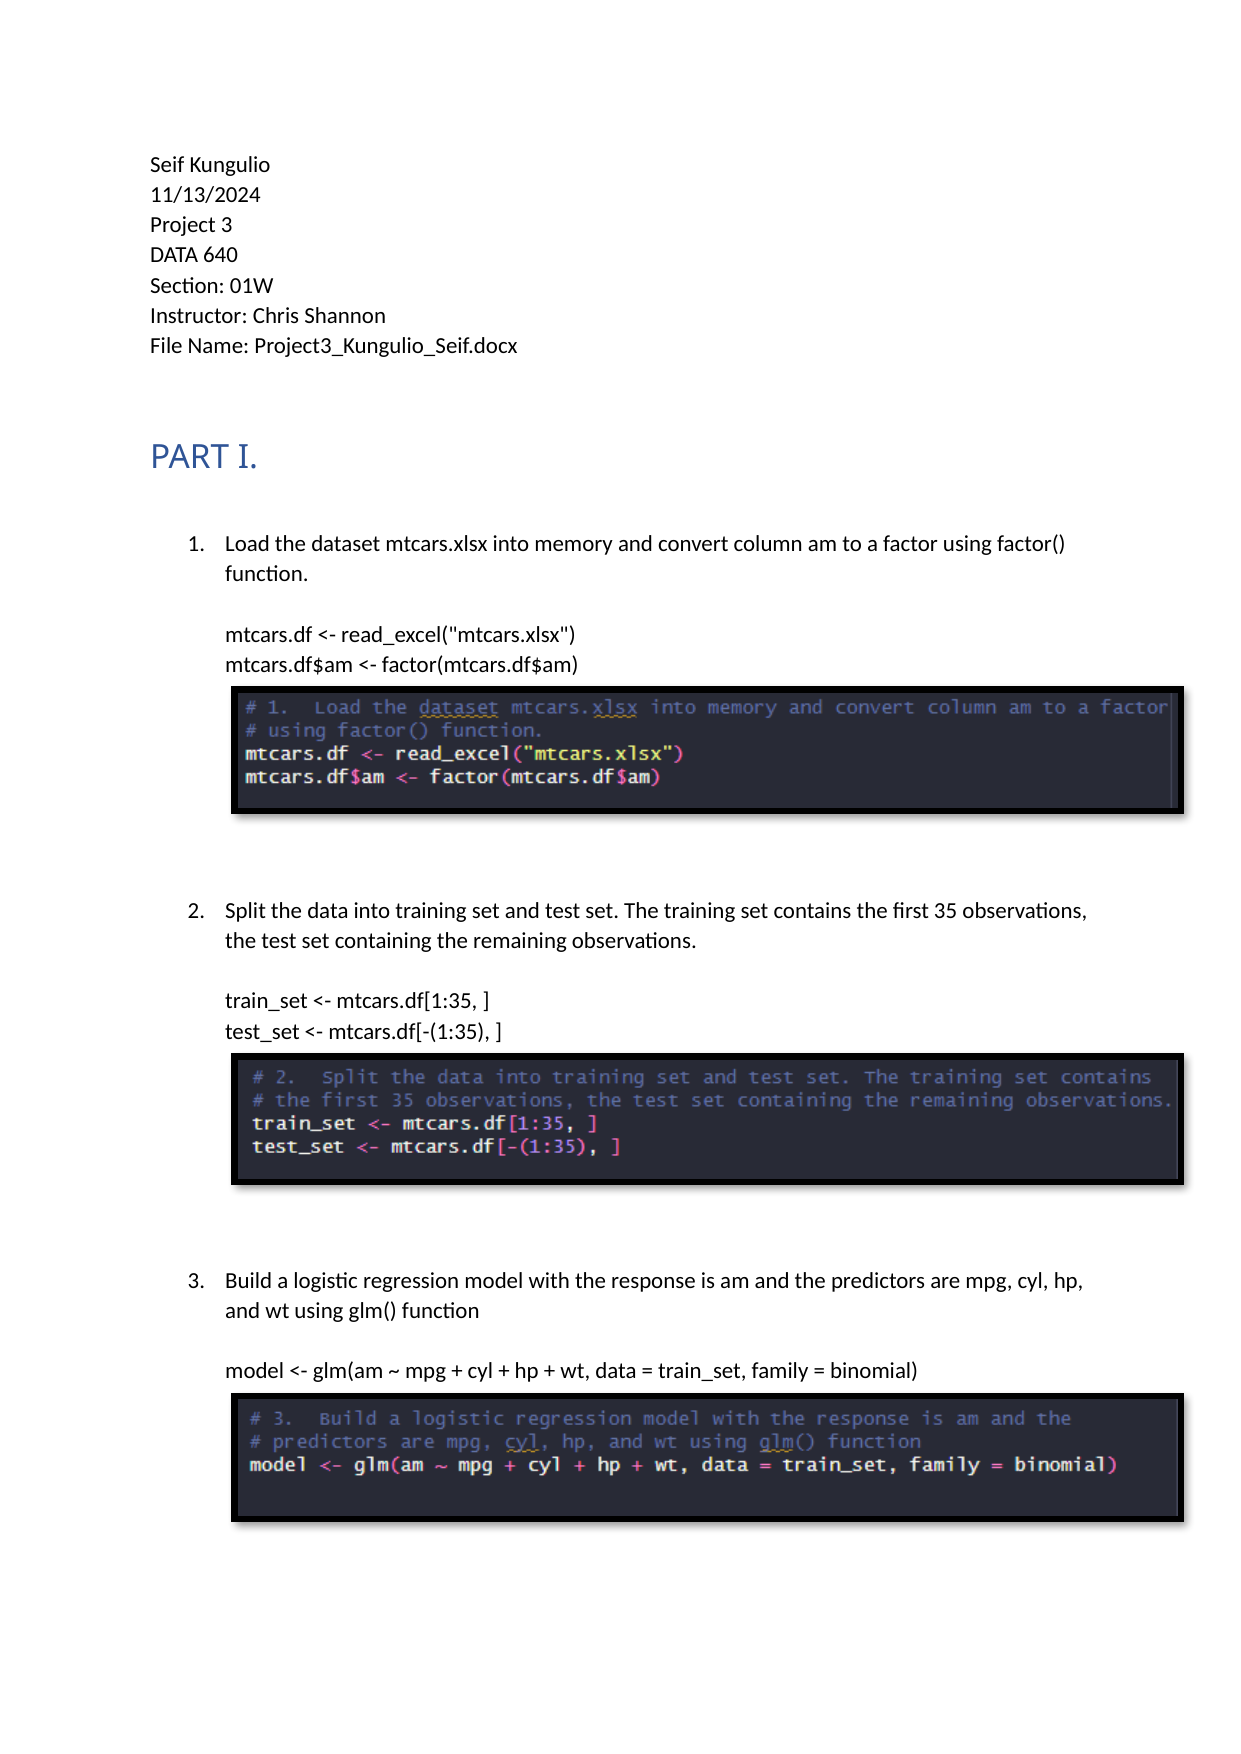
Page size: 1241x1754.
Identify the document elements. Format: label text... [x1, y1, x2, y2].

list mtcars.df$am <- factor(mtcars.df$am) [225, 650, 1090, 678]
subtitle PART I. [150, 433, 1090, 479]
list Build a logistic regression model with the response is am and the predictors are mpg, cyl, hp, and wt using glm() function [187, 1266, 1090, 1324]
list mtcars.df <- read_excel("mtcars.xlsx") [225, 620, 1090, 648]
picture [238, 693, 1178, 808]
list train_set <- mtcars.df[1:35, ] [225, 987, 1090, 1015]
picture [238, 1060, 1178, 1179]
text Seif Kungulio 11/13/2024 Project 3 DATA 640 Section: 01W Instructor: Chris Shannon File Name: Project3_Kungulio_Seif.docx [150, 150, 1090, 359]
list Load the dataset mtcars.xlsx into memory and convert column am to a factor using factor() function. [187, 529, 1090, 587]
list Split the data into training set and test set. The training set contains the first 35 observations, the test set containing the remaining observations. [187, 896, 1090, 954]
list model <- glm(am ~ mpg + cyl + hp + wt, data = train_set, family = binomial) [225, 1357, 1090, 1385]
list test_set <- mtcars.df[-(1:35), ] [225, 1017, 1090, 1045]
picture [238, 1399, 1178, 1516]
